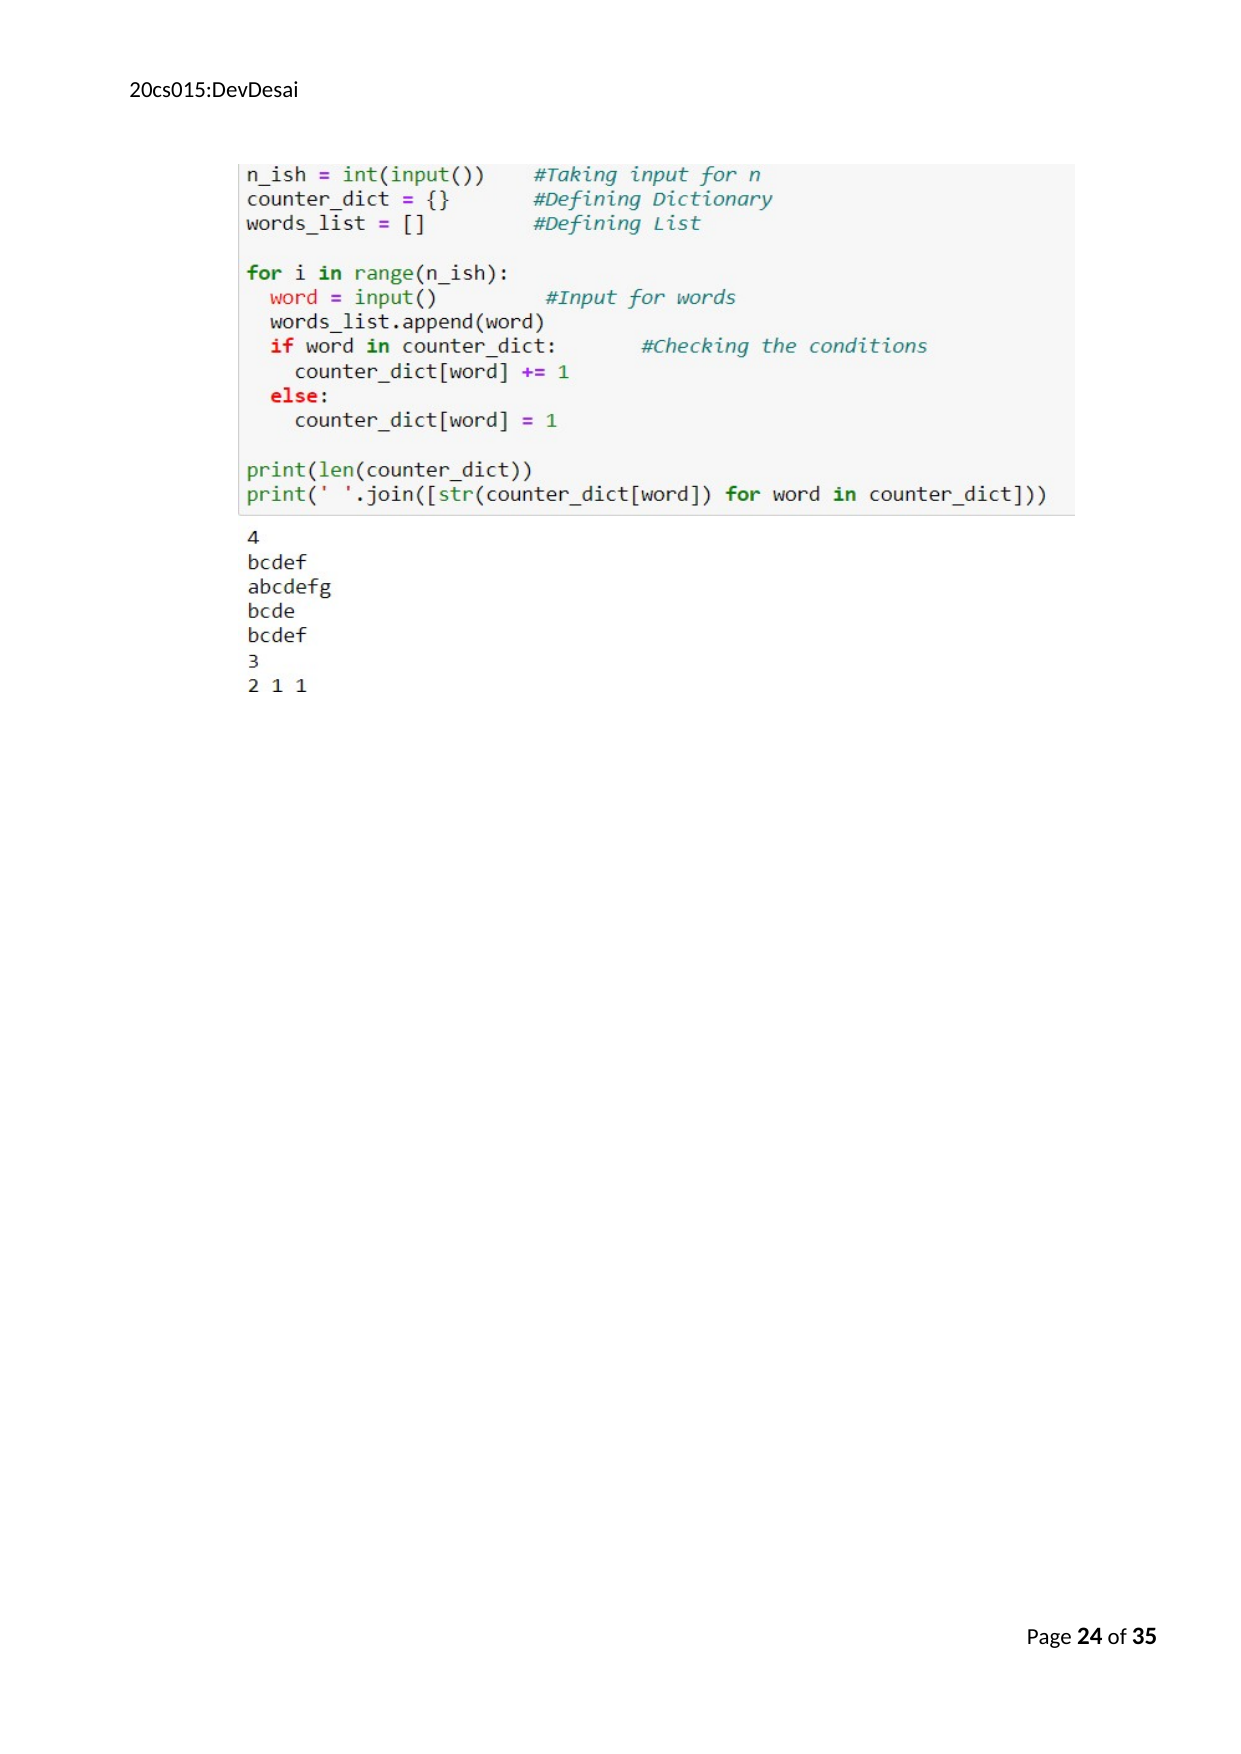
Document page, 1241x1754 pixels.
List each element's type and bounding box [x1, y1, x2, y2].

picture [238, 164, 1075, 692]
